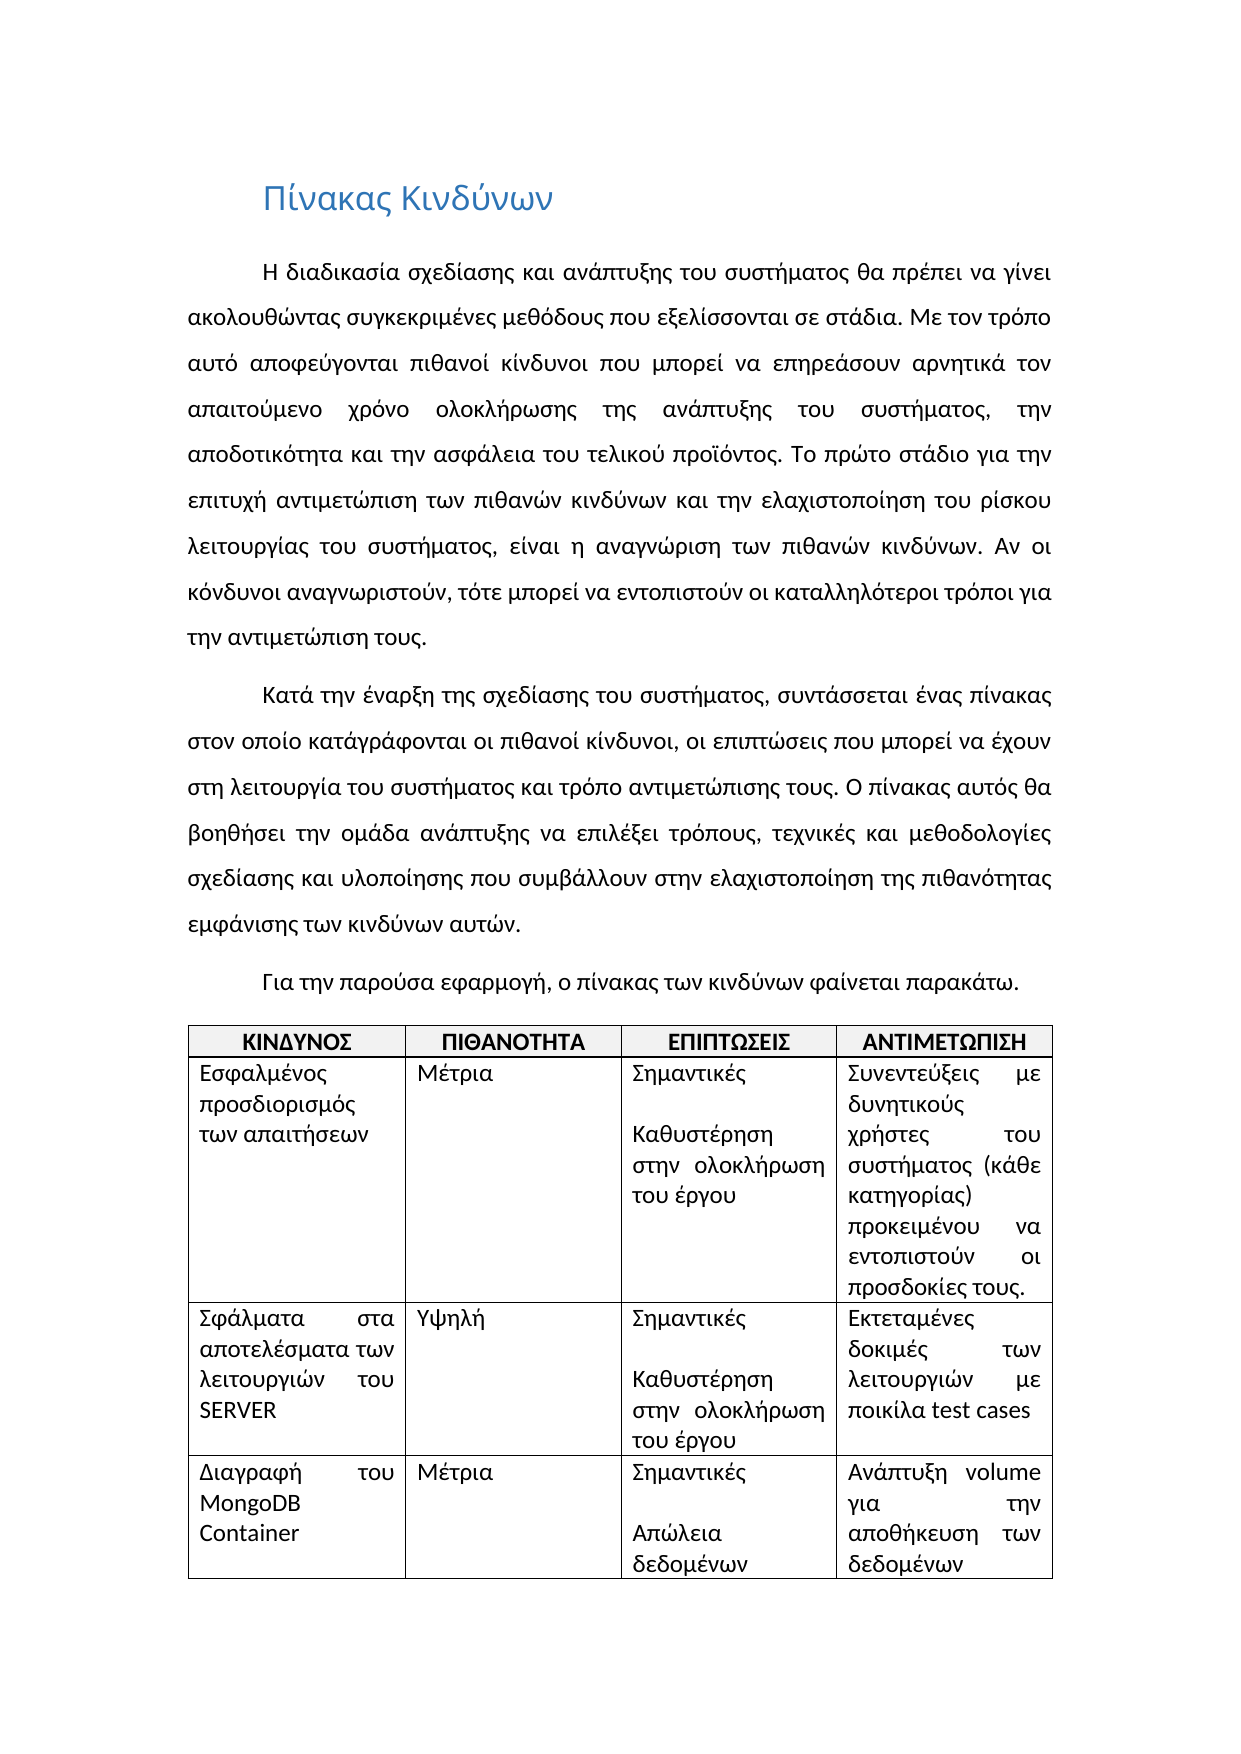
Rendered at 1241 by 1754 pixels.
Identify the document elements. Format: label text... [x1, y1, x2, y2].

table_cell Σημαντικές Καθυστέρηση στην ολοκλήρωση του έργου [622, 1058, 836, 1302]
table_cell Σημαντικές Απώλεια δεδομένων [622, 1456, 836, 1578]
table_header ΠΙΘΑΝΟΤΗΤΑ [406, 1026, 621, 1056]
table_cell Υψηλή [406, 1303, 621, 1455]
table_cell Ανάπτυξη volume για την αποθήκευση των δεδομένων [837, 1456, 1052, 1578]
table_header ΕΠΙΠΤΩΣΕΙΣ [622, 1026, 836, 1056]
table_header ΚΙΝΔΥΝΟΣ [189, 1026, 405, 1056]
table_cell Εσφαλμένος προσδιορισμός των απαιτήσεων [189, 1058, 405, 1302]
table_cell Διαγραφή του MongoDB Container [189, 1456, 405, 1578]
table_cell Σημαντικές Καθυστέρηση στην ολοκλήρωση του έργου [622, 1303, 836, 1455]
table_header ΑΝΤΙΜΕΤΩΠΙΣΗ [837, 1026, 1052, 1056]
table_cell Σφάλματα στα αποτελέσματα των λειτουργιών του SERVER [189, 1303, 405, 1455]
text Κατά την έναρξη της σχεδίασης του συστήματος, συντάσσεται ένας πίνακας στον οποίο κατάγράφονται οι πιθανοί κίνδυνοι, οι επιπτώσεις που μπορεί να έχουν στη λειτουργία του συστήματος και τρόπο αντιμετώπισης τους. Ο πίνακας αυτός θα βοηθήσει την ομάδα ανάπτυξης να επιλέξει τρόπους, τεχνικές και μεθοδολογίες σχεδίασης και υλοποίησης που συμβάλλουν στην ελαχιστοποίηση της πιθανότητας εμφάνισης των κινδύνων αυτών. [187, 680, 1053, 939]
table_cell Μέτρια [406, 1456, 621, 1578]
text Η διαδικασία σχεδίασης και ανάπτυξης του συστήματος θα πρέπει να γίνει ακολουθώντας συγκεκριμένες μεθόδους που εξελίσσονται σε στάδια. Με τον τρόπο αυτό αποφεύγονται πιθανοί κίνδυνοι που μπορεί να επηρεάσουν αρνητικά τον απαιτούμενο χρόνο ολοκλήρωσης της ανάπτυξης του συστήματος, την αποδοτικότητα και την ασφάλεια του τελικού προϊόντος. Το πρώτο στάδιο για την επιτυχή αντιμετώπιση των πιθανών κινδύνων και την ελαχιστοποίηση του ρίσκου λειτουργίας του συστήματος, είναι η αναγνώριση των πιθανών κινδύνων. Αν οι κόνδυνοι αναγνωριστούν, τότε μπορεί να εντοπιστούν οι καταλληλότεροι τρόποι για την αντιμετώπιση τους. [187, 256, 1053, 652]
table_cell Εκτεταμένες δοκιμές των λειτουργιών με ποικίλα test cases [837, 1303, 1052, 1455]
table_cell Συνεντεύξεις με δυνητικούς χρήστες του συστήματος (κάθε κατηγορίας) προκειμένου να εντοπιστούν οι προσδοκίες τους. [837, 1058, 1052, 1302]
text Για την παρούσα εφαρμογή, ο πίνακας των κινδύνων φαίνεται παρακάτω. [187, 967, 1053, 997]
table_cell Μέτρια [406, 1058, 621, 1302]
subtitle Πίνακας Κινδύνων [187, 175, 1053, 220]
